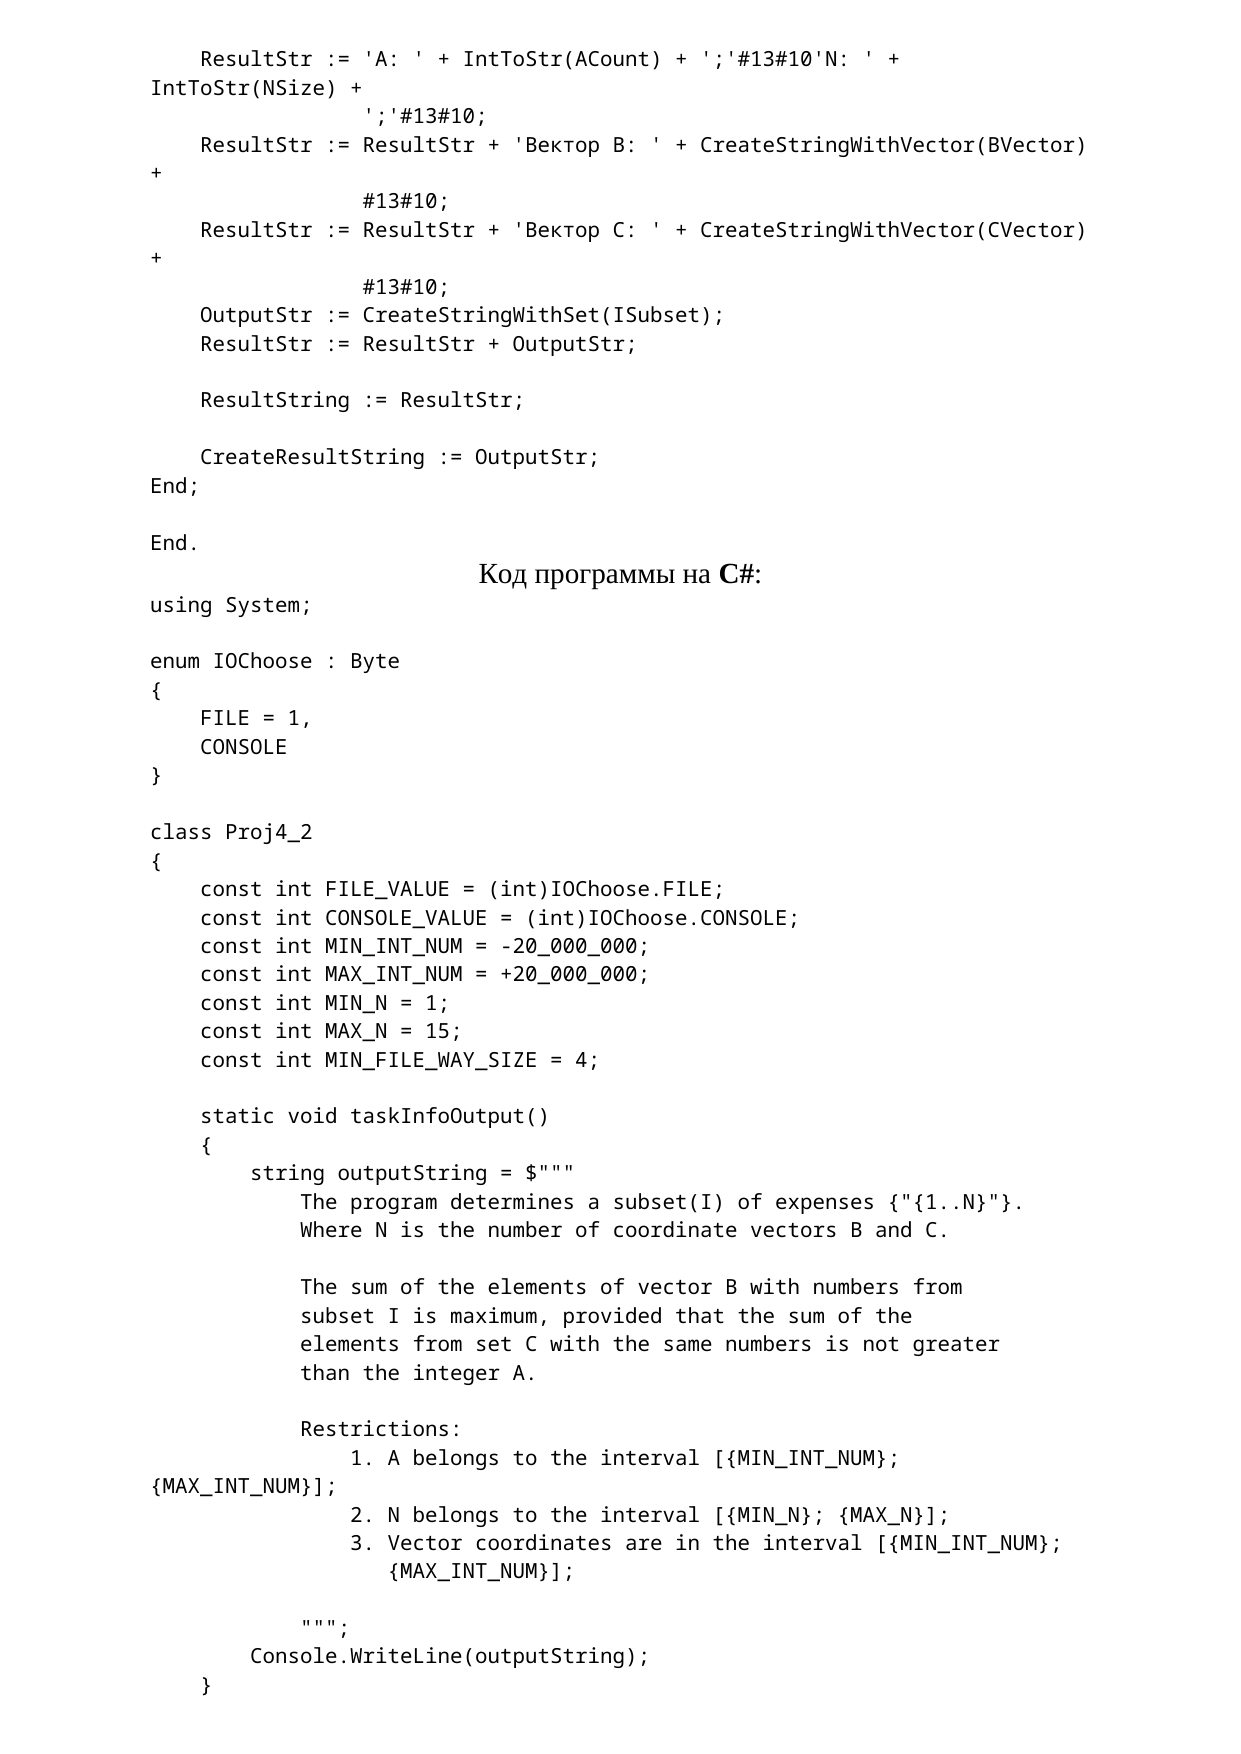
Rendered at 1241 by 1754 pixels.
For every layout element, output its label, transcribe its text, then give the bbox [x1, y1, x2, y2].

text const int MIN_INT_NUM = -20_000_000; [150, 931, 1090, 959]
text ResultStr := ResultStr + 'Вектор C: ' + CreateStringWithVector(CVector) + [150, 215, 1090, 272]
text End. [150, 528, 1090, 556]
text The program determines a subset(I) of expenses {"{1..N}"}. [150, 1187, 1090, 1215]
text } [150, 760, 1090, 789]
text FILE = 1, [150, 703, 1090, 732]
text The sum of the elements of vector B with numbers from [150, 1272, 1090, 1301]
text 3. Vector coordinates are in the interval [{MIN_INT_NUM}; [150, 1528, 1090, 1557]
text static void taskInfoOutput() [150, 1102, 1090, 1130]
text using System; [150, 590, 1090, 618]
text const int MAX_INT_NUM = +20_000_000; [150, 959, 1090, 988]
text Restrictions: [150, 1414, 1090, 1443]
text ResultStr := ResultStr + 'Вектор B: ' + CreateStringWithVector(BVector) + [150, 130, 1090, 187]
text const int MIN_FILE_WAY_SIZE = 4; [150, 1045, 1090, 1073]
text CreateResultString := OutputStr; [150, 442, 1090, 471]
text elements from set C with the same numbers is not greater [150, 1329, 1090, 1358]
text string outputString = $""" [150, 1158, 1090, 1187]
text const int MAX_N = 15; [150, 1016, 1090, 1045]
text ResultStr := 'A: ' + IntToStr(ACount) + ';'#13#10'N: ' + IntToStr(NSize) + [150, 44, 1090, 101]
text ResultStr := ResultStr + OutputStr; [150, 329, 1090, 357]
text {MAX_INT_NUM}]; [150, 1557, 1090, 1585]
text Console.WriteLine(outputString); [150, 1642, 1090, 1670]
text const int FILE_VALUE = (int)IOChoose.FILE; [150, 874, 1090, 903]
text { [150, 1130, 1090, 1158]
text } [150, 1670, 1090, 1698]
text 1. A belongs to the interval [{MIN_INT_NUM}; {MAX_INT_NUM}]; [150, 1443, 1090, 1500]
text 2. N belongs to the interval [{MIN_N}; {MAX_N}]; [150, 1500, 1090, 1528]
text #13#10; [150, 187, 1090, 215]
text """; [150, 1613, 1090, 1642]
text End; [150, 471, 1090, 499]
text CONSOLE [150, 732, 1090, 760]
text Where N is the number of coordinate vectors B and C. [150, 1215, 1090, 1244]
text const int MIN_N = 1; [150, 988, 1090, 1016]
text #13#10; [150, 272, 1090, 300]
text const int CONSOLE_VALUE = (int)IOChoose.CONSOLE; [150, 903, 1090, 931]
text enum IOChoose : Byte [150, 647, 1090, 675]
text { [150, 675, 1090, 703]
text { [150, 846, 1090, 874]
text OutputStr := CreateStringWithSet(ISubset); [150, 300, 1090, 329]
text ResultString := ResultStr; [150, 386, 1090, 414]
text ';'#13#10; [150, 101, 1090, 130]
text than the integer A. [150, 1358, 1090, 1386]
text Код программы на C#: [150, 556, 1090, 590]
text subset I is maximum, provided that the sum of the [150, 1301, 1090, 1329]
text class Proj4_2 [150, 817, 1090, 846]
